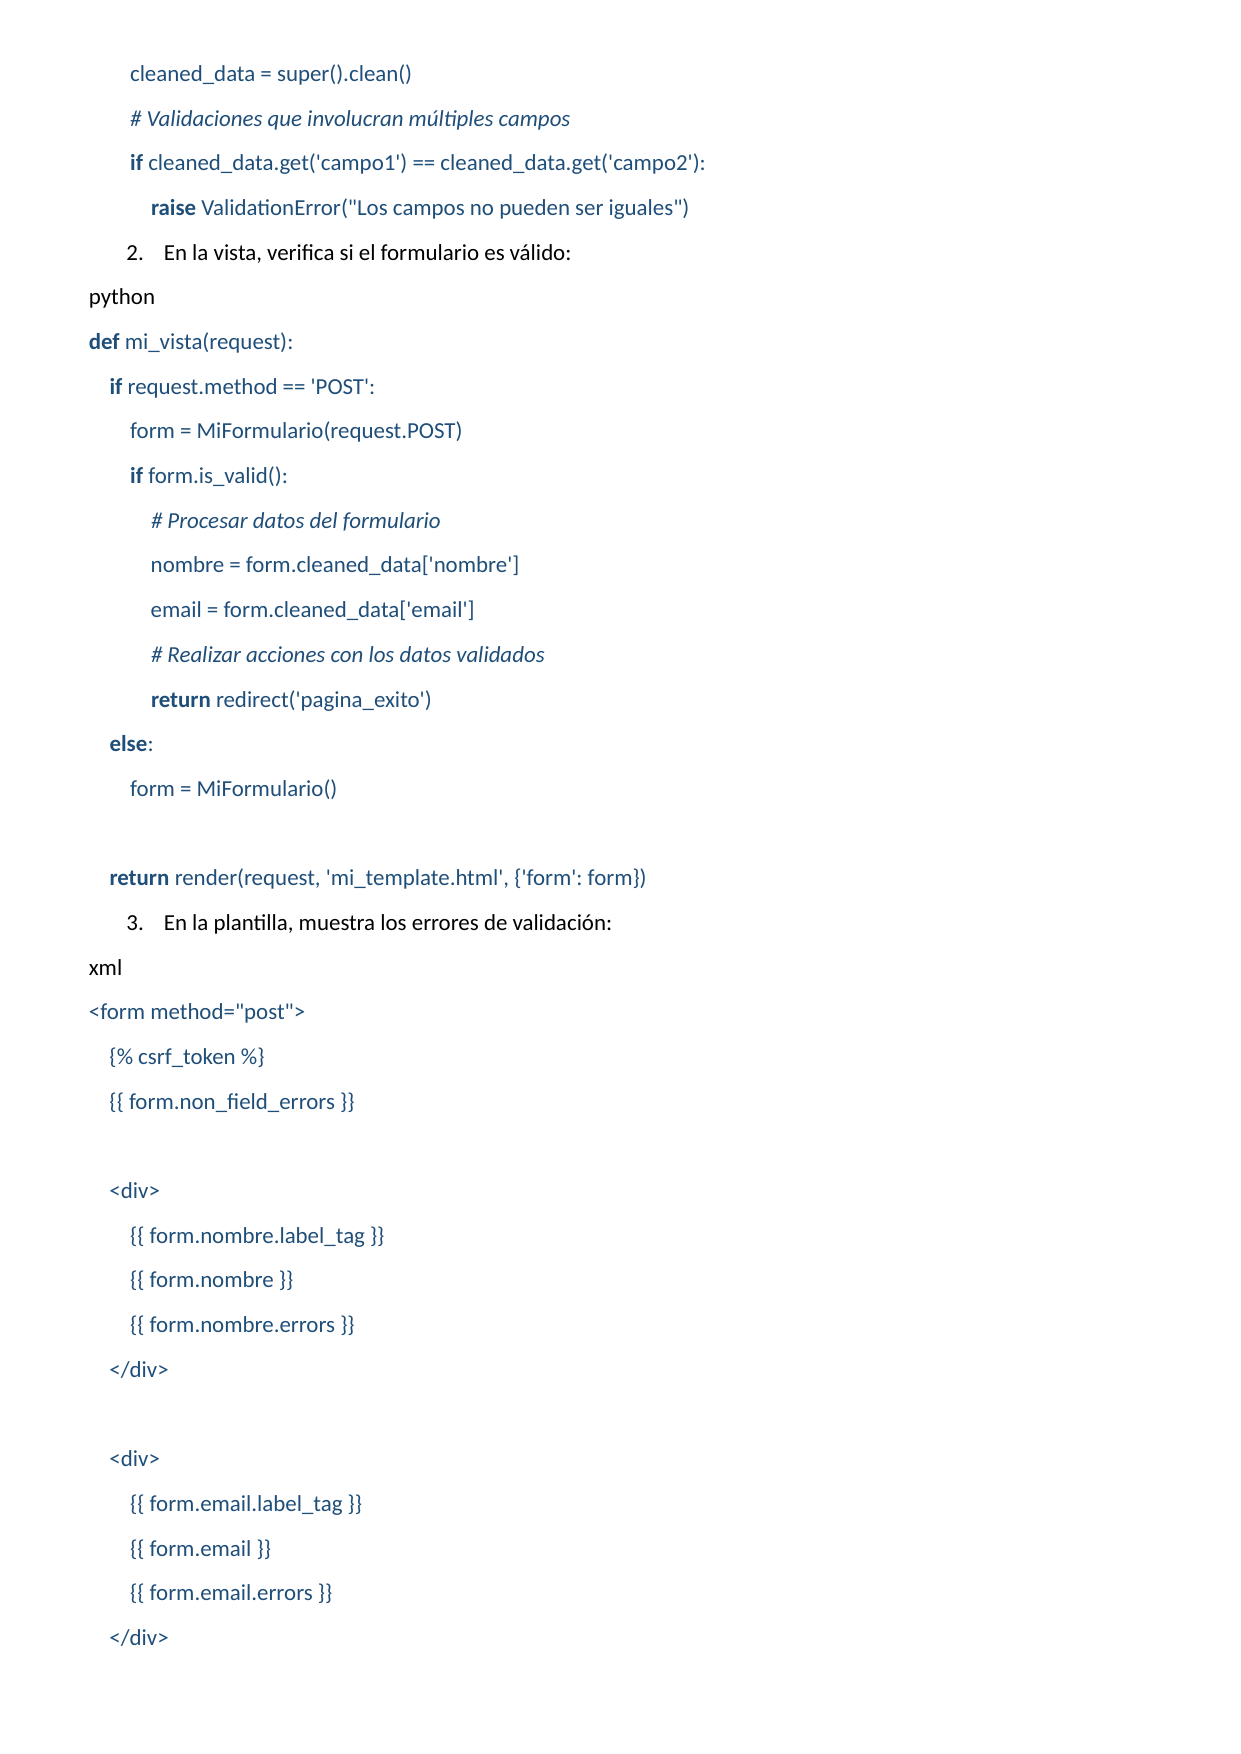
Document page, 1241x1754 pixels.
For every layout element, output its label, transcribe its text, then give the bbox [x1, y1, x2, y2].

text {{ form.email.errors }} [89, 1578, 1152, 1606]
text # Procesar datos del formulario [89, 506, 1152, 534]
text email = form.cleaned_data['email'] [89, 595, 1152, 623]
text return render(request, 'mi_template.html', {'form': form}) [89, 863, 1152, 891]
text return redirect('pagina_exito') [89, 685, 1152, 713]
text <form method="post"> [89, 997, 1152, 1026]
text {{ form.email.label_tag }} [89, 1489, 1152, 1517]
text {{ form.nombre }} [89, 1266, 1152, 1294]
text <div> [89, 1176, 1152, 1204]
text {{ form.non_field_errors }} [89, 1087, 1152, 1115]
text cleaned_data = super().clean() [89, 59, 1152, 87]
text xml [89, 953, 1152, 981]
text form = MiFormulario() [89, 774, 1152, 802]
text <div> [89, 1444, 1152, 1472]
text else: [89, 729, 1152, 757]
text raise ValidationError("Los campos no pueden ser iguales") [89, 193, 1152, 221]
text def mi_vista(request): [89, 327, 1152, 355]
text {{ form.email }} [89, 1534, 1152, 1562]
list En la vista, verifica si el formulario es válido: [126, 238, 1152, 266]
text {% csrf_token %} [89, 1042, 1152, 1070]
text if cleaned_data.get('campo1') == cleaned_data.get('campo2'): [89, 148, 1152, 176]
text # Validaciones que involucran múltiples campos [89, 104, 1152, 132]
text </div> [89, 1355, 1152, 1383]
text # Realizar acciones con los datos validados [89, 640, 1152, 668]
text nombre = form.cleaned_data['nombre'] [89, 551, 1152, 579]
list En la plantilla, muestra los errores de validación: [126, 908, 1152, 936]
text {{ form.nombre.errors }} [89, 1310, 1152, 1338]
text </div> [89, 1623, 1152, 1651]
text if form.is_valid(): [89, 461, 1152, 489]
text python [89, 282, 1152, 311]
text {{ form.nombre.label_tag }} [89, 1221, 1152, 1249]
text form = MiFormulario(request.POST) [89, 417, 1152, 444]
text if request.method == 'POST': [89, 372, 1152, 400]
